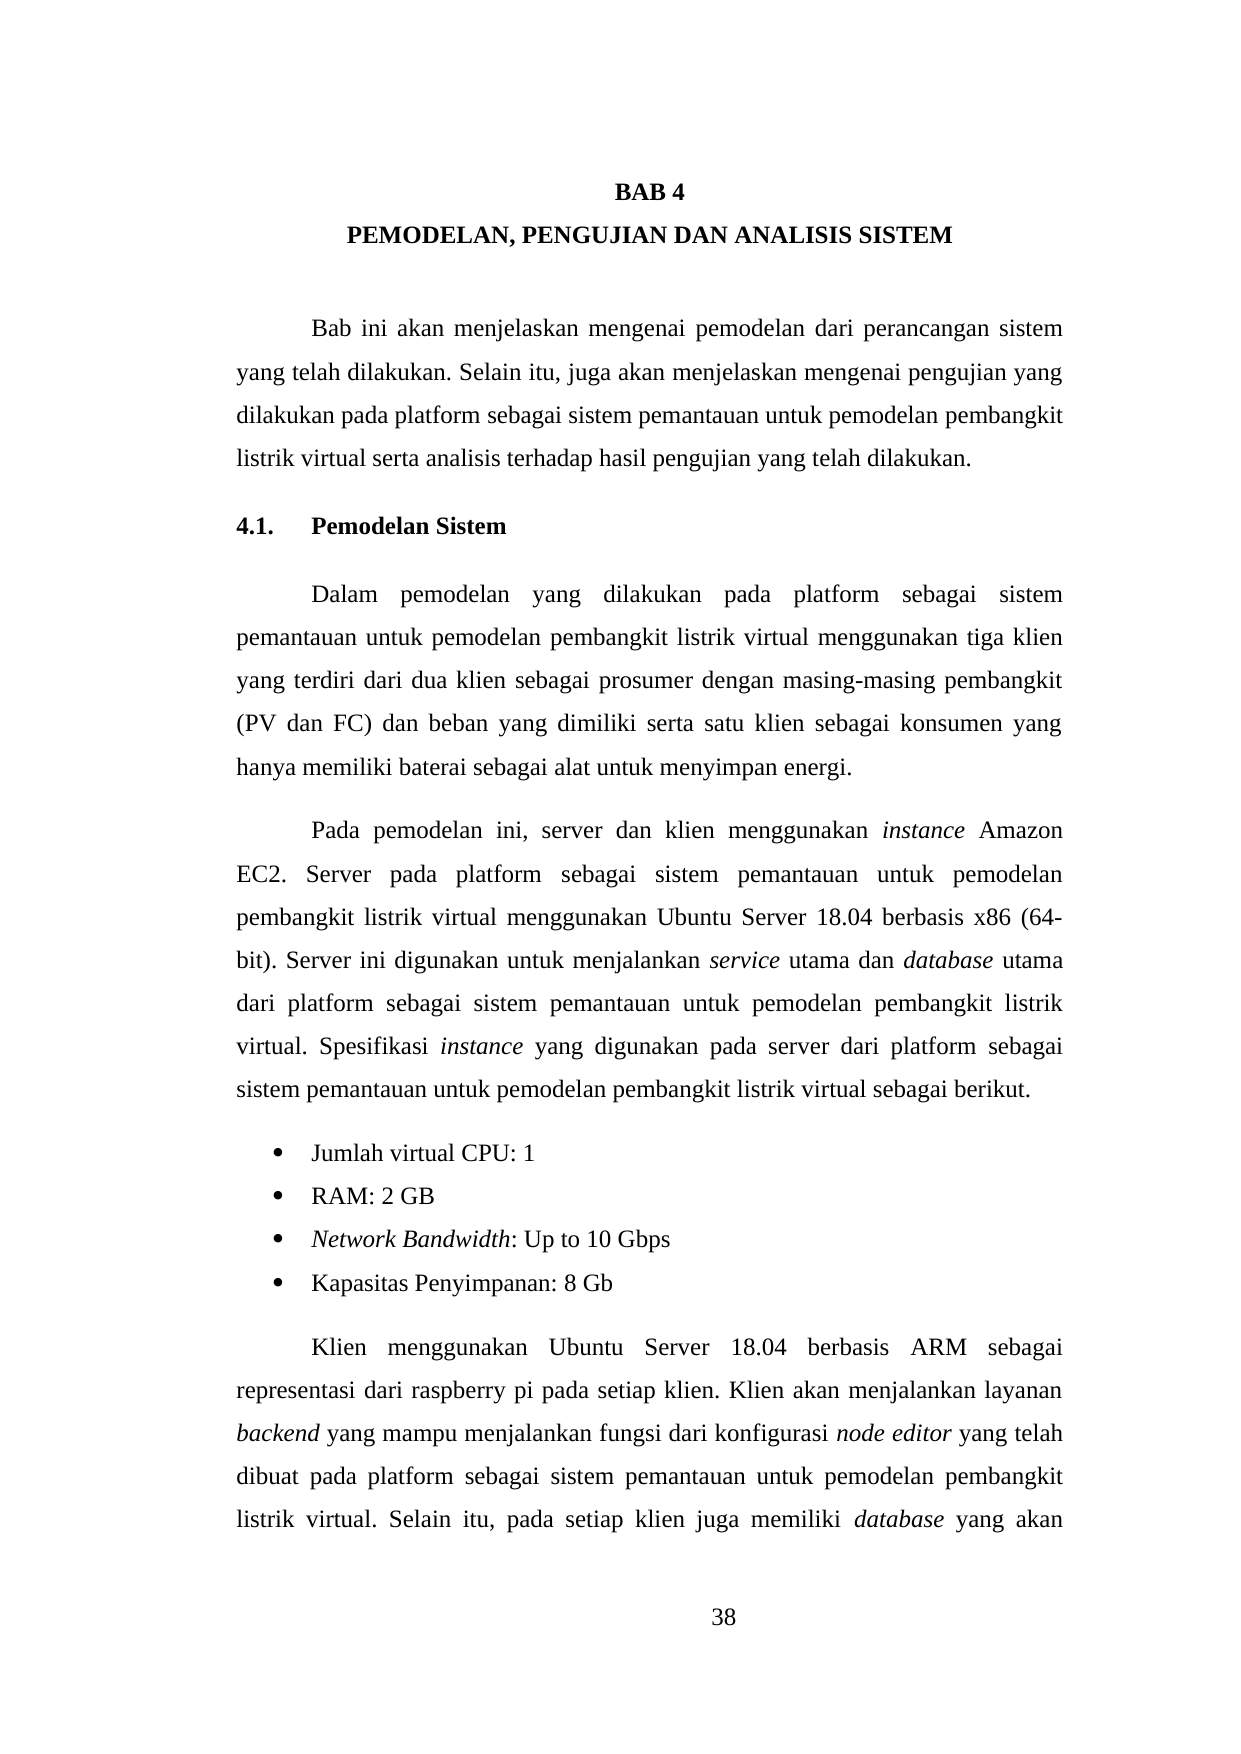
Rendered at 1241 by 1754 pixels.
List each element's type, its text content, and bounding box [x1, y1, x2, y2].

list Network Bandwidth: Up to 10 Gbps [274, 1224, 1063, 1253]
list Kapasitas Penyimpanan: 8 Gb [274, 1268, 1063, 1296]
list Jumlah virtual CPU: 1 [274, 1138, 1063, 1167]
subtitle PEMODELAN, PENGUJIAN DAN ANALISIS SISTEM [236, 177, 1063, 249]
text Pada pemodelan ini, server dan klien menggunakan instance Amazon EC2. Server pada platform sebagai sistem pemantauan untuk pemodelan pembangkit listrik virtual menggunakan Ubuntu Server 18.04 berbasis x86 (64-bit). Server ini digunakan untuk menjalankan service utama dan database utama dari platform sebagai sistem pemantauan untuk pemodelan pembangkit listrik virtual. Spesifikasi instance yang digunakan pada server dari platform sebagai sistem pemantauan untuk pemodelan pembangkit listrik virtual sebagai berikut. [236, 816, 1063, 1103]
text Bab ini akan menjelaskan mengenai pemodelan dari perancangan sistem yang telah dilakukan. Selain itu, juga akan menjelaskan mengenai pengujian yang dilakukan pada platform sebagai sistem pemantauan untuk pemodelan pembangkit listrik virtual serta analisis terhadap hasil pengujian yang telah dilakukan. [236, 313, 1063, 472]
text Dalam pemodelan yang dilakukan pada platform sebagai sistem pemantauan untuk pemodelan pembangkit listrik virtual menggunakan tiga klien yang terdiri dari dua klien sebagai prosumer dengan masing-masing pembangkit (PV dan FC) dan beban yang dimiliki serta satu klien sebagai konsumen yang hanya memiliki baterai sebagai alat untuk menyimpan energi. [236, 579, 1063, 780]
subtitle Pemodelan Sistem [236, 511, 1063, 540]
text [236, 1332, 1063, 1533]
list RAM: 2 GB [274, 1181, 1063, 1210]
